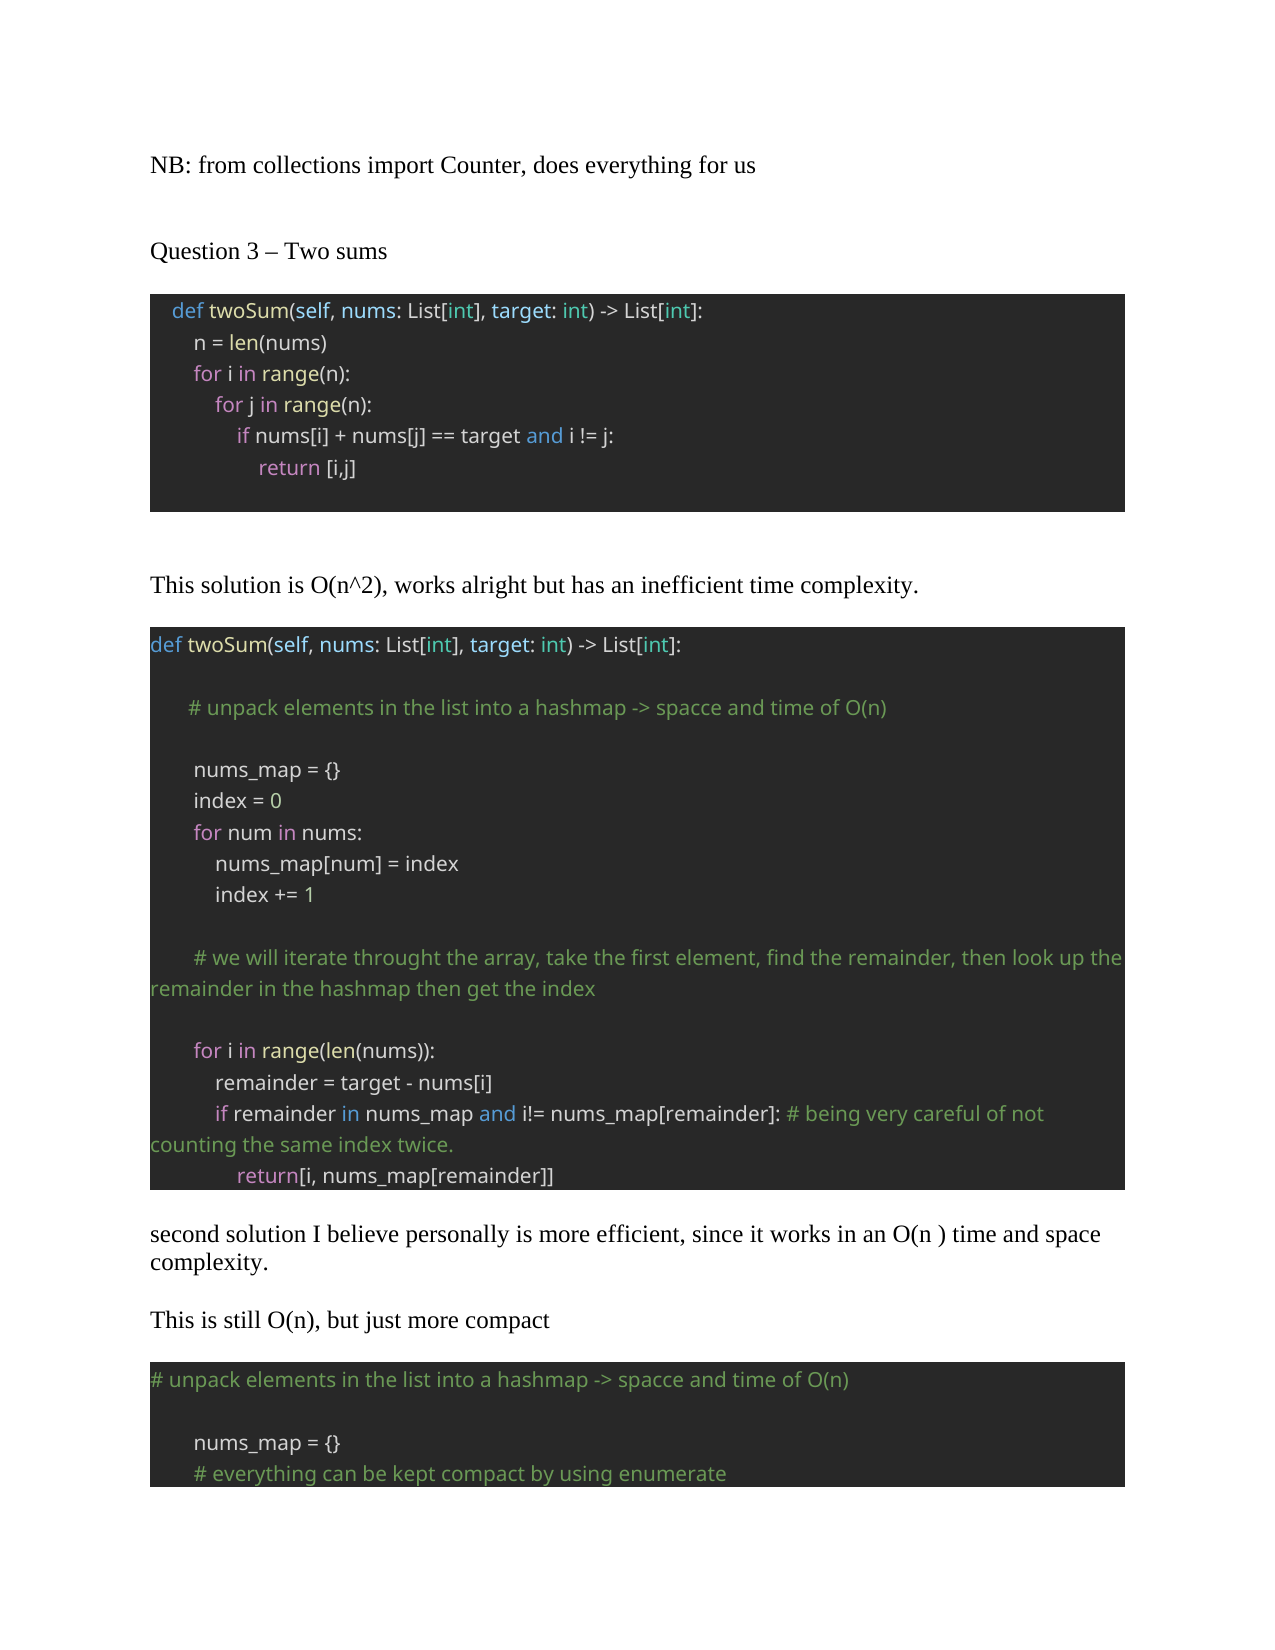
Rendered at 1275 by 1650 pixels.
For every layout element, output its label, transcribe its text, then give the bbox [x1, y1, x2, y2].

text if nums[i] + nums[j] == target and i != j: [150, 419, 1125, 450]
text # unpack elements in the list into a hashmap -> spacce and time of O(n) [150, 1362, 1125, 1394]
text nums_map = {} [150, 1425, 1125, 1456]
text Question 3 – Two sums [150, 236, 1125, 265]
text for j in range(n): [150, 387, 1125, 419]
text This solution is O(n^2), works alright but has an inefficient time complexity. [150, 570, 1125, 599]
text second solution I believe personally is more efficient, since it works in an O(n ) time and space complexity. [150, 1219, 1125, 1276]
text n = len(nums) [150, 325, 1125, 356]
text if remainder in nums_map and i!= nums_map[remainder]: # being very careful of not counting the same index twice. [150, 1096, 1125, 1159]
text return [i,j] [150, 450, 1125, 481]
text def twoSum(self, nums: List[int], target: int) -> List[int]: [150, 627, 1125, 659]
text index = 0 [150, 784, 1125, 815]
text for num in nums: [150, 815, 1125, 846]
text return[i, nums_map[remainder]] [150, 1159, 1125, 1190]
text NB: from collections import Counter, does everything for us [150, 150, 1125, 179]
text nums_map = {} [150, 752, 1125, 784]
text # everything can be kept compact by using enumerate [150, 1456, 1125, 1487]
text remainder = target - nums[i] [150, 1065, 1125, 1096]
text # unpack elements in the list into a hashmap -> spacce and time of O(n) [150, 690, 1125, 721]
text This is still O(n), but just more compact [150, 1305, 1125, 1334]
text nums_map[num] = index [150, 846, 1125, 877]
text def twoSum(self, nums: List[int], target: int) -> List[int]: [150, 294, 1125, 325]
text for i in range(len(nums)): [150, 1034, 1125, 1065]
text index += 1 [150, 877, 1125, 909]
text for i in range(n): [150, 356, 1125, 387]
text # we will iterate throught the array, take the first element, find the remainder, then look up the remainder in the hashmap then get the index [150, 940, 1125, 1002]
